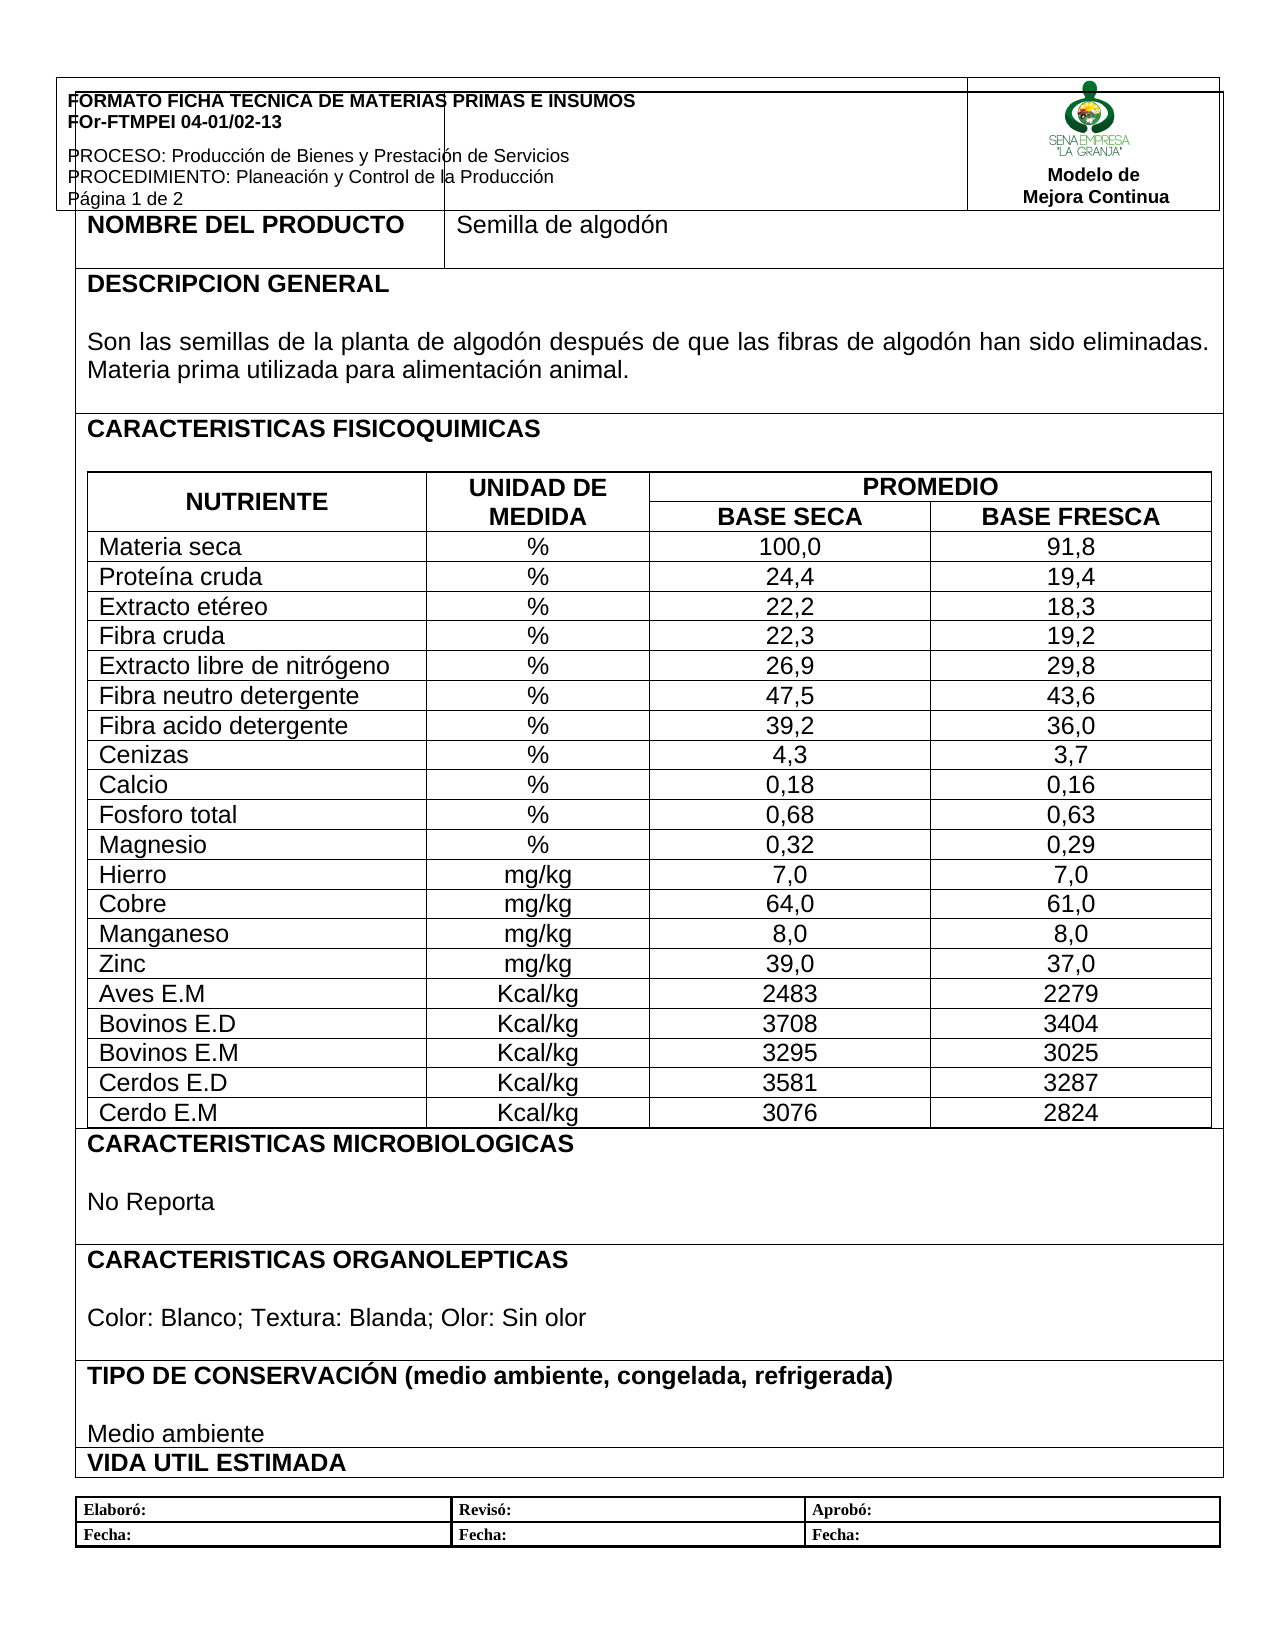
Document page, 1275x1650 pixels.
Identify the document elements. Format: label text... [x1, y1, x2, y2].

table_cell CARACTERISTICAS ORGANOLEPTICAS Color: Blanco; Textura: Blanda; Olor: Sin olor [76, 1245, 1223, 1360]
table_header Semilla de algodón [445, 93, 1223, 268]
table_header NOMBRE DEL PRODUCTO [76, 211, 444, 268]
picture [1049, 78, 1132, 91]
table_cell DESCRIPCION GENERAL Son las semillas de la planta de algodón después de que las fibras de algodón han sido eliminadas. Materia prima utilizada para alimentación animal. [76, 269, 1223, 413]
table_header NOMBRE DEL PRODUCTO [76, 93, 444, 210]
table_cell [76, 1448, 1223, 1477]
table_cell CARACTERISTICAS MICROBIOLOGICAS No Reporta [76, 1129, 1223, 1244]
table_cell CARACTERISTICAS FISICOQUIMICAS [76, 414, 1223, 1128]
table_cell TIPO DE CONSERVACIÓN (medio ambiente, congelada, refrigerada) Medio ambiente [76, 1361, 1223, 1447]
